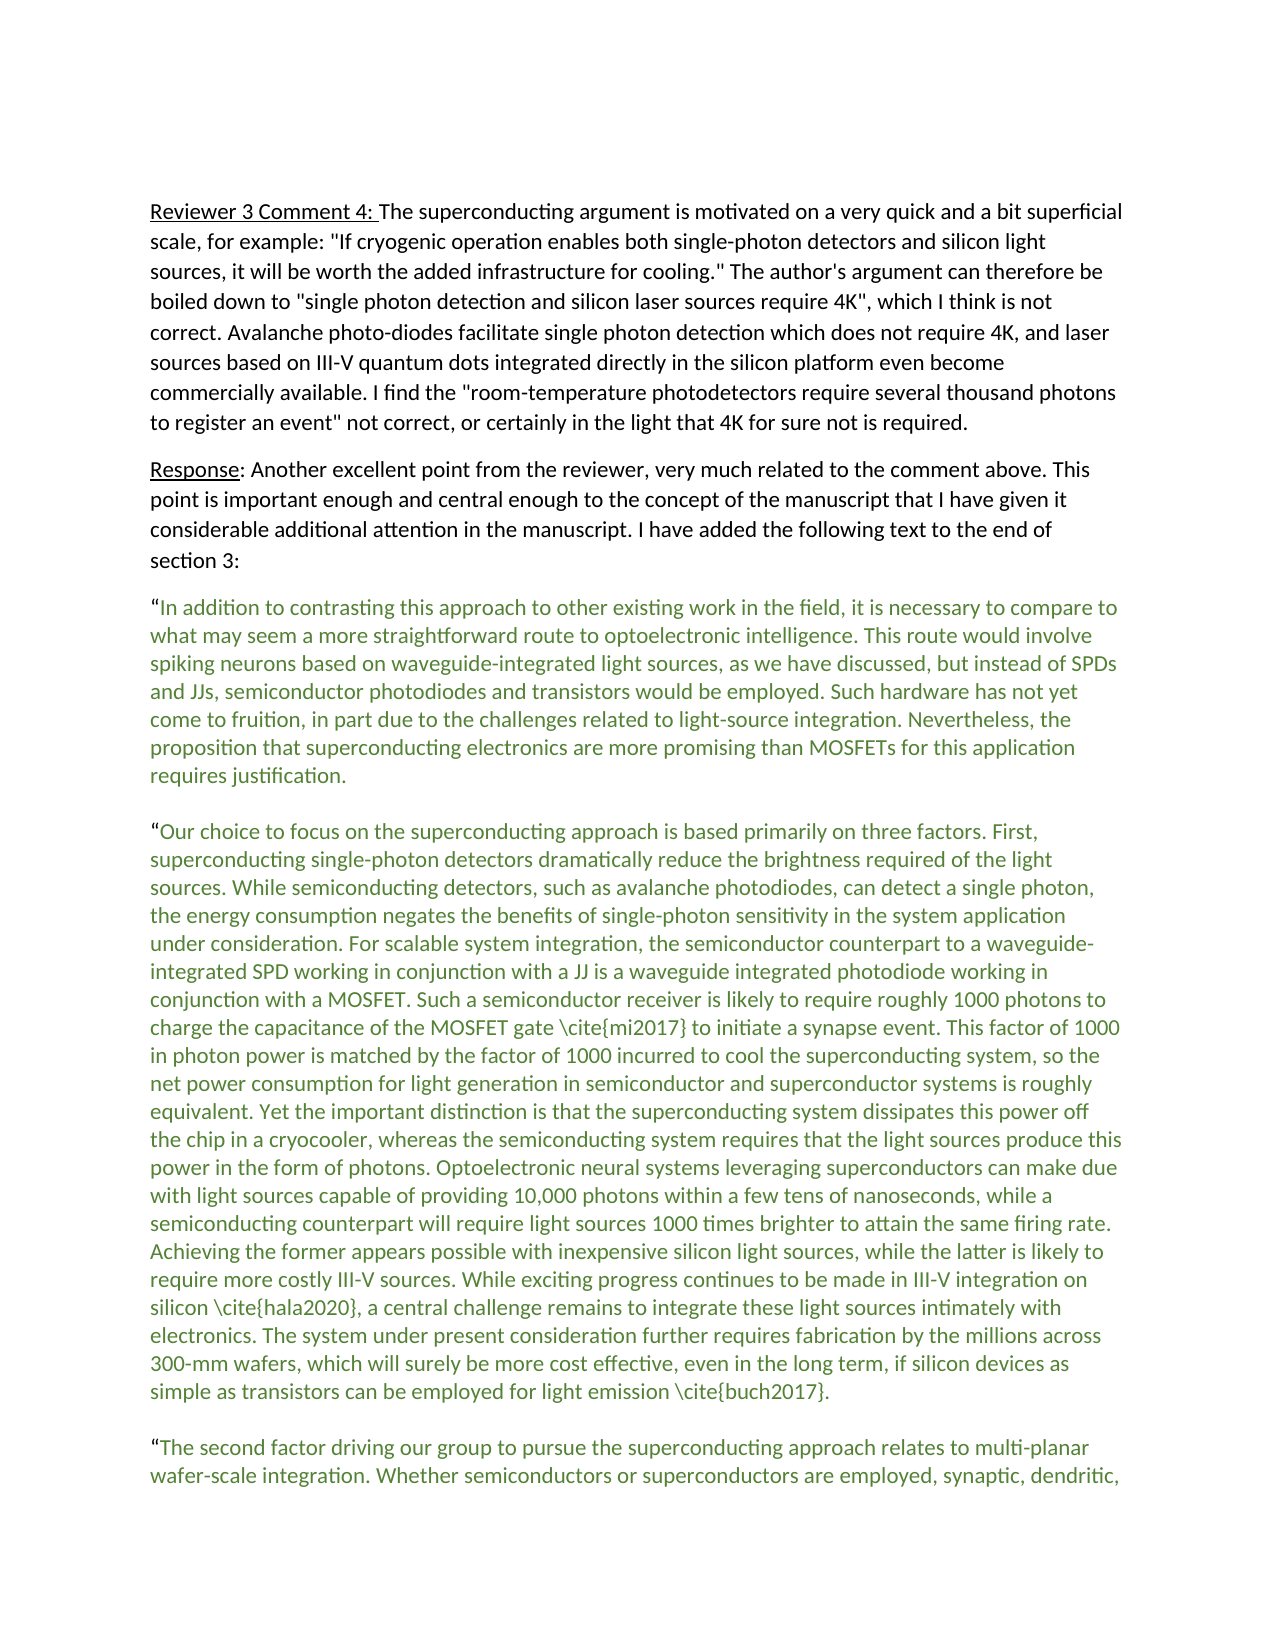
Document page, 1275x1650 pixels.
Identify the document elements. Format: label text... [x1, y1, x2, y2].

text Reviewer 3 Comment 4: The superconducting argument is motivated on a very quick and a bit superficial scale, for example: "If cryogenic operation enables both single-photon detectors and silicon light sources, it will be worth the added infrastructure for cooling." The author's argument can therefore be boiled down to "single photon detection and silicon laser sources require 4K", which I think is not correct. Avalanche photo-diodes facilitate single photon detection which does not require 4K, and laser sources based on III-V quantum dots integrated directly in the silicon platform even become commercially available. I find the "room-temperature photodetectors require several thousand photons to register an event" not correct, or certainly in the light that 4K for sure not is required. [150, 197, 1125, 436]
text Response: Another excellent point from the reviewer, very much related to the comment above. This point is important enough and central enough to the concept of the manuscript that I have given it considerable additional attention in the manuscript. I have added the following text to the end of section 3: [150, 455, 1125, 574]
text “In addition to contrasting this approach to other existing work in the field, it is necessary to compare to what may seem a more straightforward route to optoelectronic intelligence. This route would involve spiking neurons based on waveguide-integrated light sources, as we have discussed, but instead of SPDs and JJs, semiconductor photodiodes and transistors would be employed. Such hardware has not yet come to fruition, in part due to the challenges related to light-source integration. Nevertheless, the proposition that superconducting electronics are more promising than MOSFETs for this application requires justification. [150, 593, 1125, 789]
text “Our choice to focus on the superconducting approach is based primarily on three factors. First, superconducting single-photon detectors dramatically reduce the brightness required of the light sources. While semiconducting detectors, such as avalanche photodiodes, can detect a single photon, the energy consumption negates the benefits of single-photon sensitivity in the system application under consideration. For scalable system integration, the semiconductor counterpart to a waveguide-integrated SPD working in conjunction with a JJ is a waveguide integrated photodiode working in conjunction with a MOSFET. Such a semiconductor receiver is likely to require roughly 1000 photons to charge the capacitance of the MOSFET gate \cite{mi2017} to initiate a synapse event. This factor of 1000 in photon power is matched by the factor of 1000 incurred to cool the superconducting system, so the net power consumption for light generation in semiconductor and superconductor systems is roughly equivalent. Yet the important distinction is that the superconducting system dissipates this power off the chip in a cryocooler, whereas the semiconducting system requires that the light sources produce this power in the form of photons. Optoelectronic neural systems leveraging superconductors can make due with light sources capable of providing 10,000 photons within a few tens of nanoseconds, while a semiconducting counterpart will require light sources 1000 times brighter to attain the same firing rate. Achieving the former appears possible with inexpensive silicon light sources, while the latter is likely to require more costly III-V sources. While exciting progress continues to be made in III-V integration on silicon \cite{hala2020}, a central challenge remains to integrate these light sources intimately with electronics. The system under present consideration further requires fabrication by the millions across 300-mm wafers, which will surely be more cost effective, even in the long term, if silicon devices as simple as transistors can be employed for light emission \cite{buch2017}. [150, 817, 1125, 1405]
